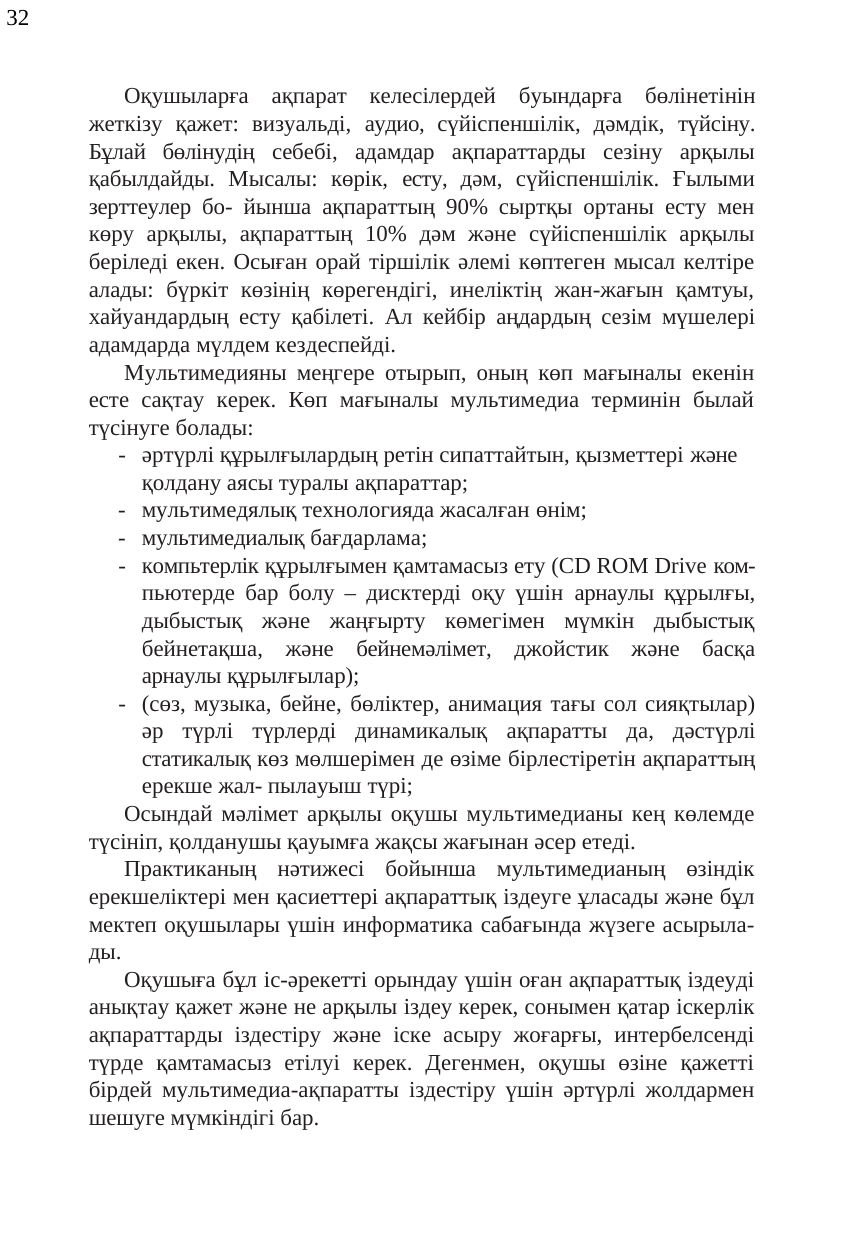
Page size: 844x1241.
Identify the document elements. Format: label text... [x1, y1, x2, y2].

text Мультимедияны меңгере отырып, оның көп мағыналы екенін есте сақтау керек. Көп мағыналы мультимедиа терминін былай түсінуге болады: [88, 358, 755, 440]
list компьтерлік құрылғымен қамтамасыз ету (CD ROM Drive ком- пьютерде бар болу – дисктердi оқу үшiн арнаулы құрылғы, дыбыстық жəне жаңғырту көмегiмен мүмкiн дыбыстық бейнетақша, жəне бейнемəлiмет, джойстик жəне басқа арнаулы құрылғылар); [118, 552, 755, 688]
list əртүрлі құрылғылардың ретін сипаттайтын, қызметтері жəне қолдану аясы туралы ақпараттар; [118, 441, 755, 495]
text Практиканың нəтижесі бойынша мультимедианың өзіндік ерекшеліктері мен қасиеттері ақпараттық іздеуге ұласады жəне бұл мектеп оқушылары үшін информатика сабағында жүзеге асырыла- ды. [88, 855, 755, 964]
list (сөз, музыка, бейне, бөлiктер, анимация тағы сол сияқтылар) əр түрлi түрлердi динамикалық ақпаратты да, дəстүрлi статикалық көз мөлшерiмен де өзiме бiрлестiретiн ақпараттың ерекше жал- пылауыш түрi; [118, 690, 756, 799]
list мультимедиалық бағдарлама; [118, 524, 769, 550]
text Осындай мəлімет арқылы оқушы мультимедианы кең көлемде түсініп, қолданушы қауымға жақсы жағынан əсер етеді. [88, 800, 755, 854]
list мультимедялық технологияда жасалған өнім; [118, 497, 769, 523]
text Оқушыларға ақпарат келесілердей буындарға бөлінетінін жеткізу қажет: визуальді, аудио, сүйіспеншілік, дəмдік, түйсіну. Бұлай бөлінудің себебі, адамдар ақпараттарды сезіну арқылы қабылдайды. Мысалы: көрік, есту, дəм, сүйіспеншілік. Ғылыми зерттеулер бо- йынша ақпараттың 90% сыртқы ортаны есту мен көру арқылы, ақпараттың 10% дəм жəне сүйіспеншілік арқылы беріледі екен. Осыған орай тіршілік əлемі көптеген мысал келтіре алады: бүркіт көзінің көрегендігі, инеліктің жан-жағын қамтуы, хайуандардың есту қабілеті. Ал кейбір аңдардың сезім мүшелері адамдарда мүлдем кездеспейді. [88, 82, 755, 357]
text Оқушыға бұл іс-əрекетті орындау үшін оған ақпараттық іздеуді анықтау қажет жəне не арқылы іздеу керек, сонымен қатар іскерлік ақпараттарды іздестіру жəне іске асыру жоғарғы, интербелсенді түрде қамтамасыз етілуі керек. Дегенмен, оқушы өзіне қажетті бірдей мультимедиа-ақпаратты іздестіру үшін əртүрлі жолдармен шешуге мүмкіндігі бар. [88, 966, 755, 1130]
